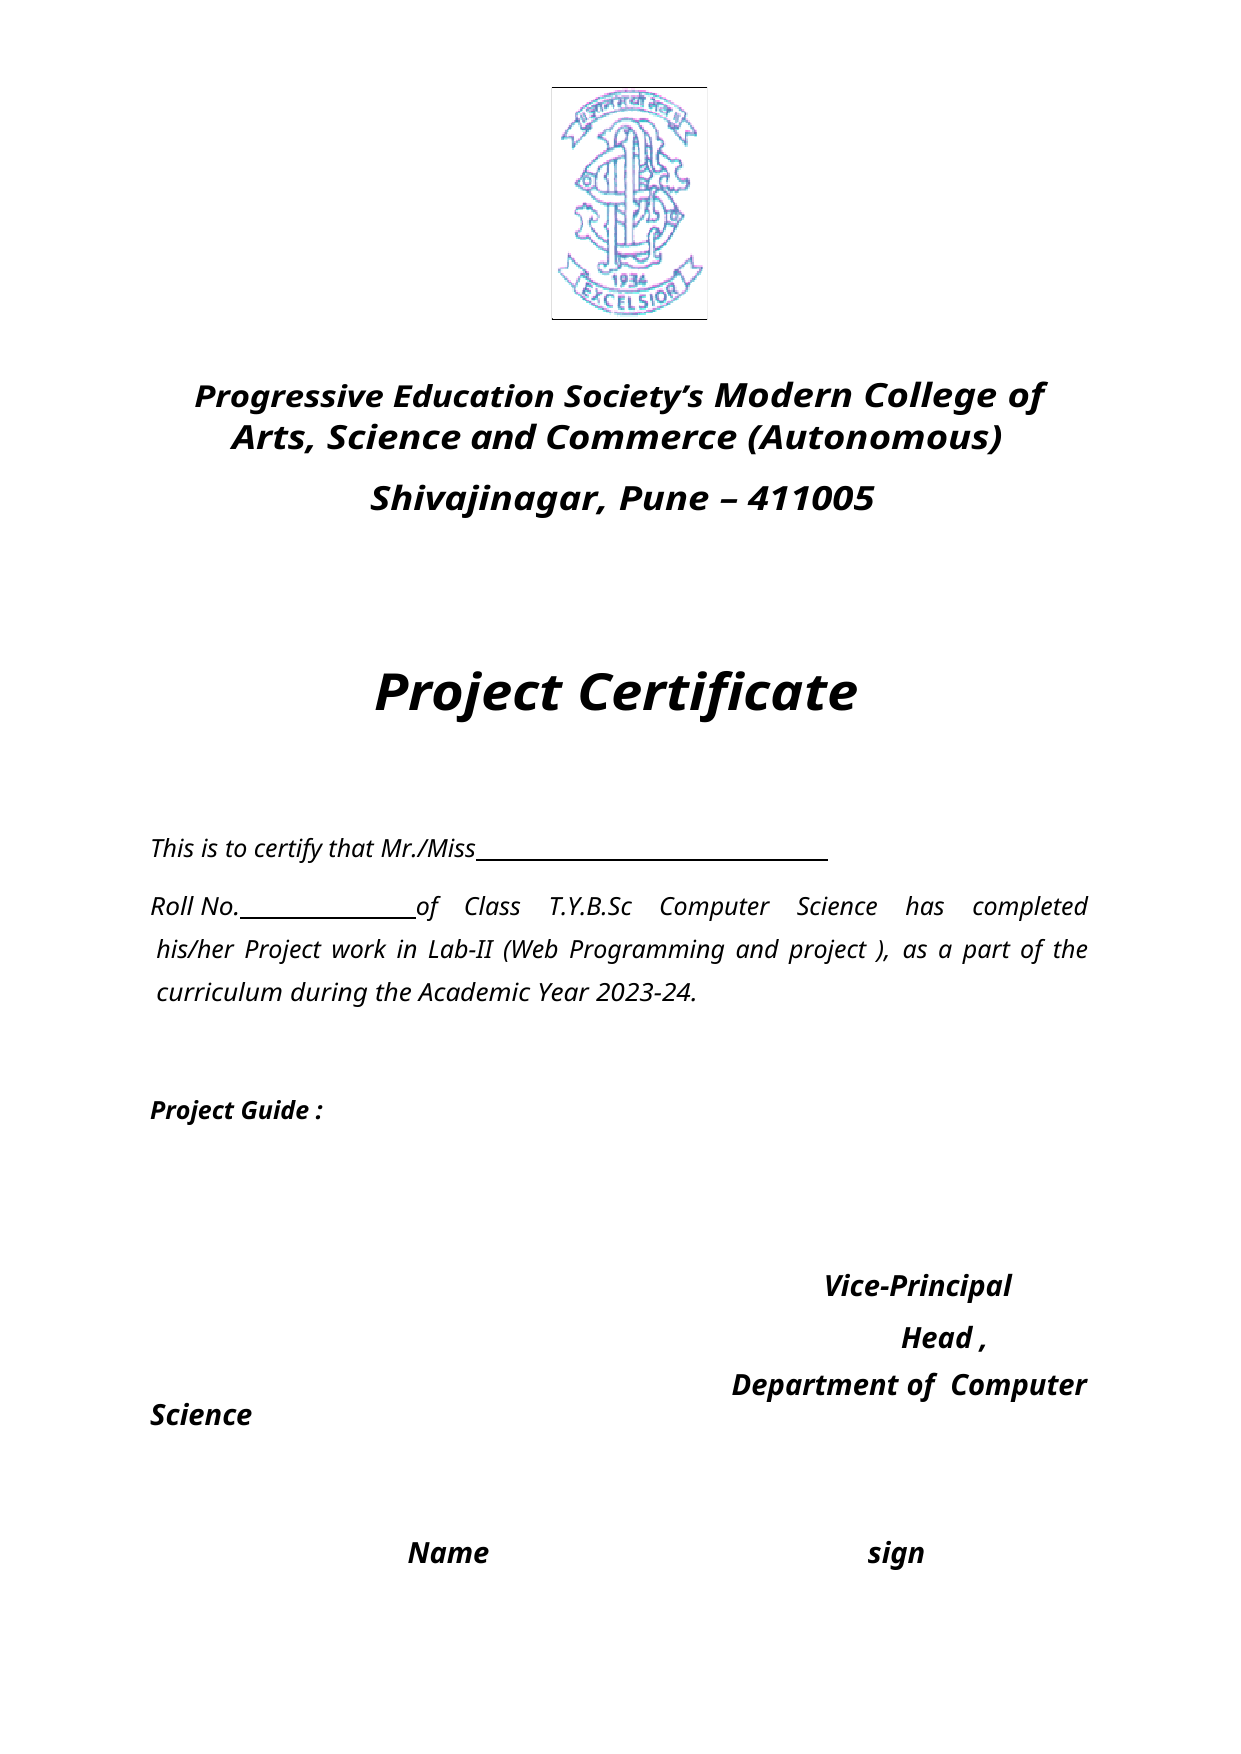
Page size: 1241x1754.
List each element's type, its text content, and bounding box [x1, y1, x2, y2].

text This is to certify that Mr./Miss [150, 834, 1090, 863]
text Name sign [150, 1540, 1090, 1569]
picture [551, 87, 708, 320]
text Roll No. of Class T.Y.B.Sc Computer Science has completed his/her Project work in Lab-II (Web Programming and project ), as a part of the curriculum during the Academic Year 2023-24. [150, 880, 1088, 1008]
text Head , [150, 1322, 1090, 1356]
text Shivajinagar, Pune – 411005 [150, 476, 1088, 519]
text Project Certificate [150, 656, 1088, 725]
text Progressive Education Society’s Modern College of Arts, Science and Commerce (Autonomous) [150, 373, 1088, 459]
text Project Guide : [150, 1084, 1088, 1127]
text Department of Computer Science [150, 1372, 1090, 1431]
text Vice-Principal [150, 1262, 1088, 1305]
